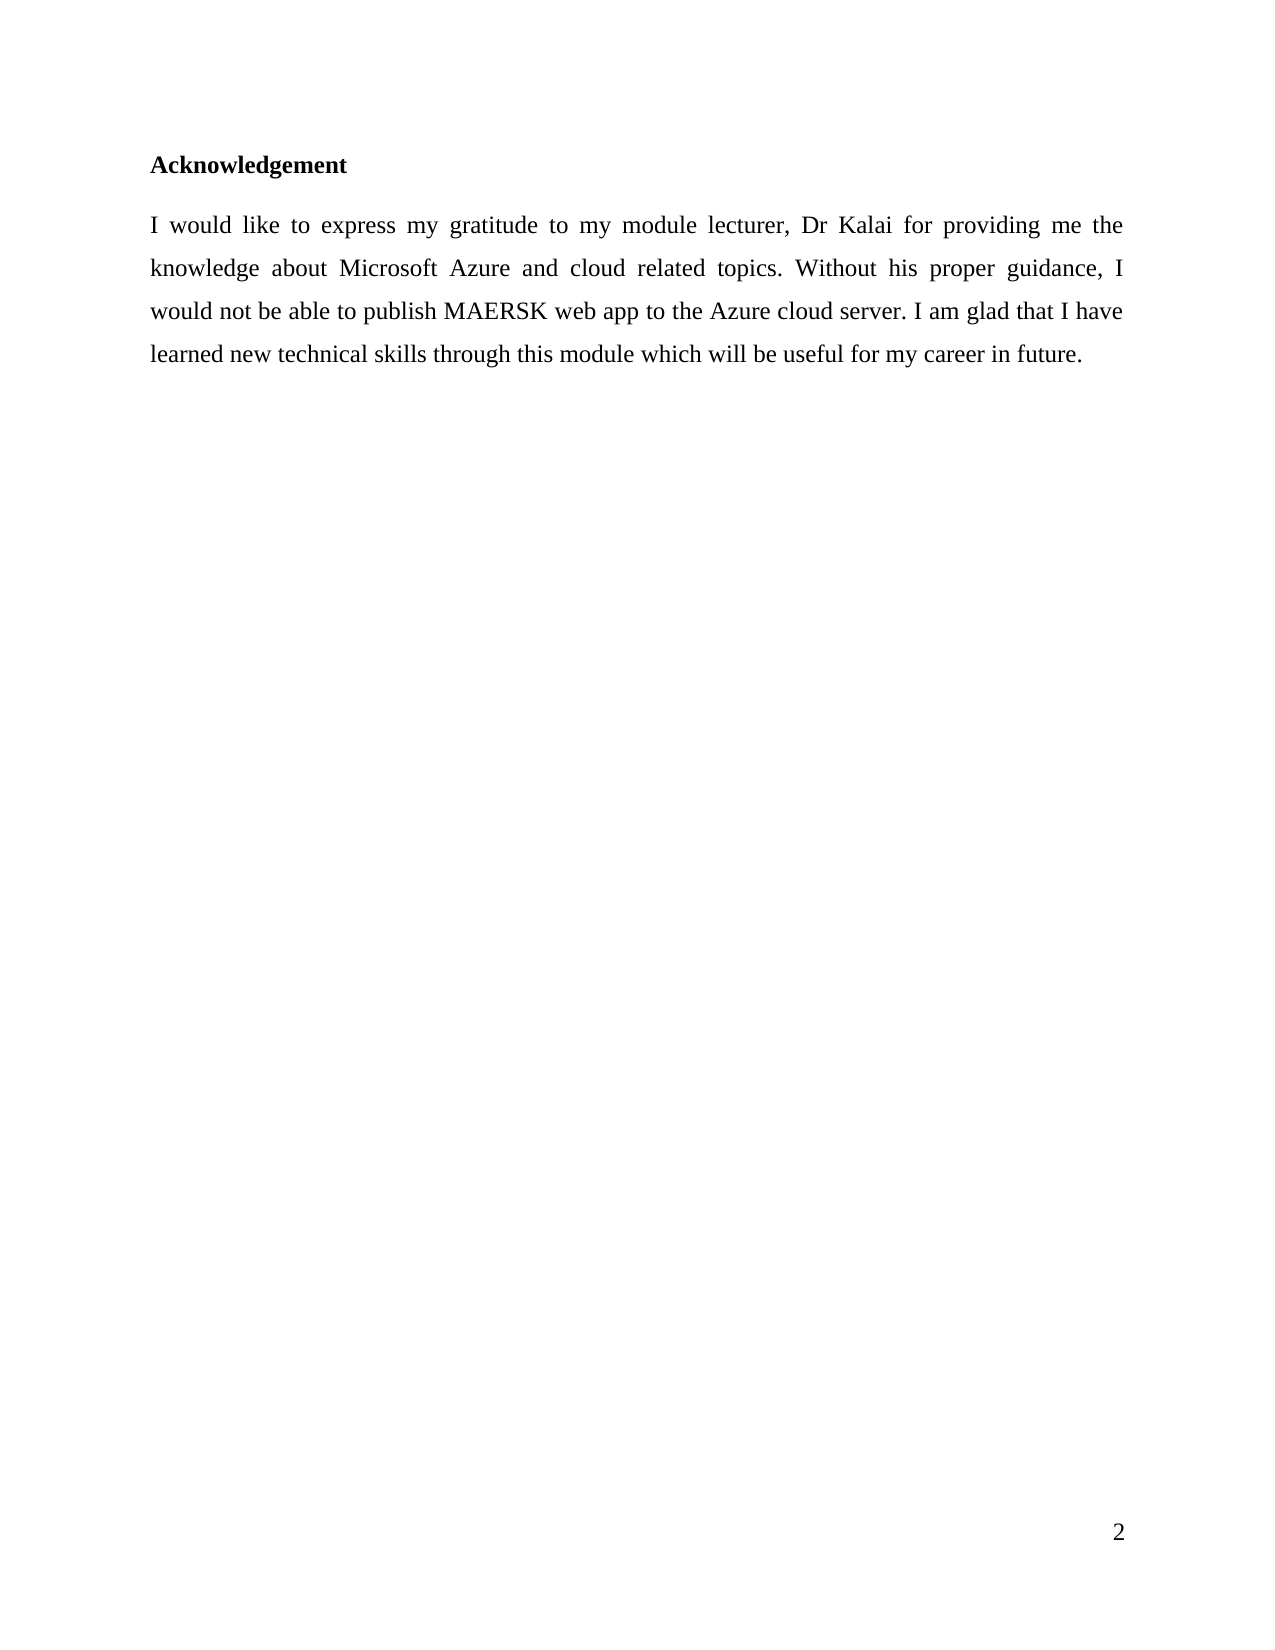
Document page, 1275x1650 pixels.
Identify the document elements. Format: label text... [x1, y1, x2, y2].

text Acknowledgement [150, 150, 1125, 179]
text I would like to express my gratitude to my module lecturer, Dr Kalai for providing me the knowledge about Microsoft Azure and cloud related topics. Without his proper guidance, I would not be able to publish MAERSK web app to the Azure cloud server. I am glad that I have learned new technical skills through this module which will be useful for my career in future. [150, 210, 1125, 368]
